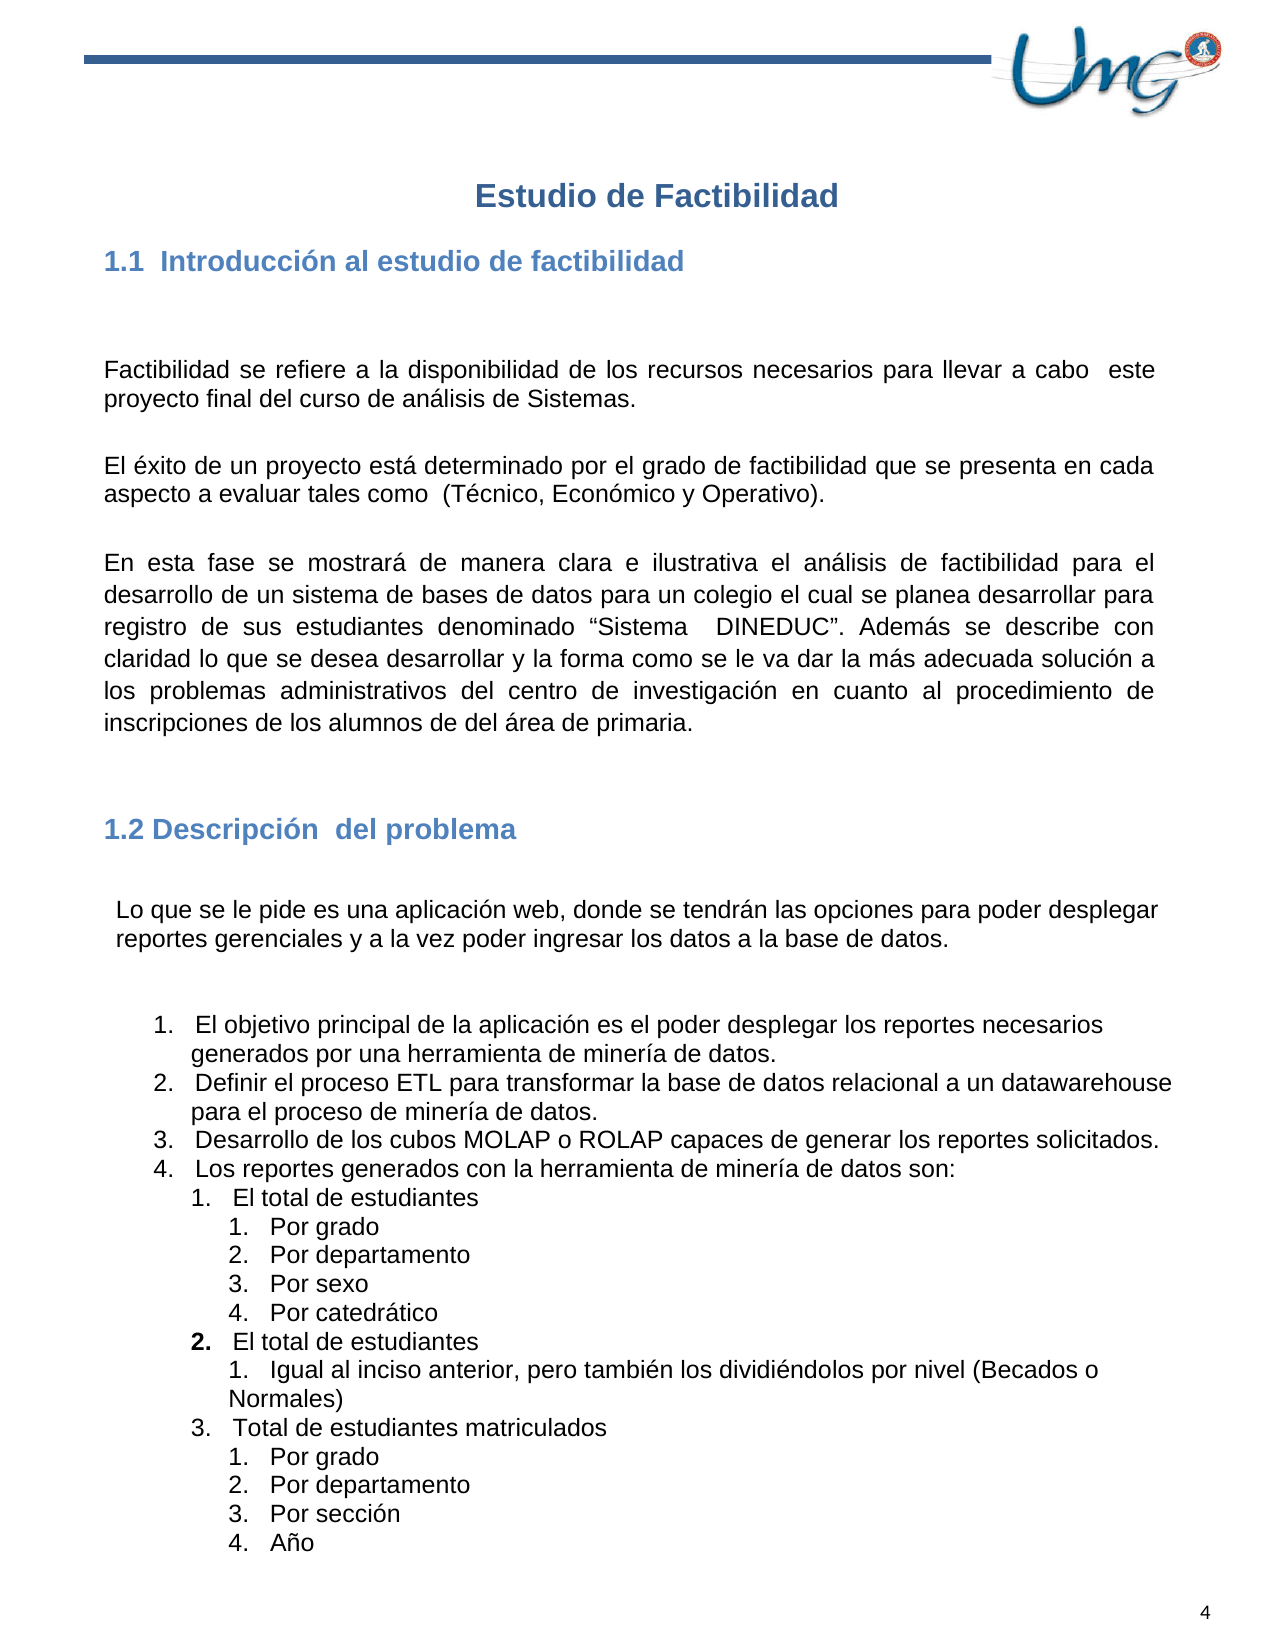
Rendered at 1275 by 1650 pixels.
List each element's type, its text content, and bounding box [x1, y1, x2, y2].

text 3. Total de estudiantes matriculados [191, 1413, 1210, 1442]
text Lo que se le pide es una aplicación web, donde se tendrán las opciones para poder desplegar reportes gerenciales y a la vez poder ingresar los datos a la base de datos. [116, 896, 1202, 953]
text Factibilidad se refiere a la disponibilidad de los recursos necesarios para llevar a cabo este proyecto final del curso de análisis de Sistemas. [103, 356, 1158, 412]
picture [991, 10, 1225, 120]
text 1. El total de estudiantes [191, 1183, 1210, 1212]
subtitle 1.2 Descripción del problema [103, 812, 1210, 846]
text 3. Por sección [228, 1499, 1210, 1528]
text El éxito de un proyecto está determinado por el grado de factibilidad que se presenta en cada aspecto a evaluar tales como (Técnico, Económico y Operativo). [103, 452, 1156, 508]
text 1. Por grado [228, 1212, 1210, 1241]
text 1. Por grado [228, 1442, 1210, 1471]
text Estudio de Factibilidad [103, 176, 1210, 215]
subtitle 1.1 Introducción al estudio de factibilidad [103, 244, 1210, 278]
text 2. Definir el proceso ETL para transformar la base de datos relacional a un datawarehouse para el proceso de minería de datos. [153, 1068, 1202, 1126]
text 3. Desarrollo de los cubos MOLAP o ROLAP capaces de generar los reportes solicitados. [153, 1126, 1210, 1154]
text 2. Por departamento [228, 1241, 1210, 1269]
text En esta fase se mostrará de manera clara e ilustrativa el análisis de factibilidad para el desarrollo de un sistema de bases de datos para un colegio el cual se planea desarrollar para registro de sus estudiantes denominado “Sistema DINEDUC”. Además se describe con claridad lo que se desea desarrollar y la forma como se le va dar la más adecuada solución a los problemas administrativos del centro de investigación en cuanto al procedimiento de inscripciones de los alumnos de del área de primaria. [103, 547, 1156, 737]
text 2. Por departamento [228, 1471, 1210, 1499]
text 3. Por sexo [228, 1269, 1210, 1298]
text 4. Año [228, 1528, 1210, 1557]
text 1. El objetivo principal de la aplicación es el poder desplegar los reportes necesarios generados por una herramienta de minería de datos. [153, 1011, 1202, 1068]
text 1. Igual al inciso anterior, pero también los dividiéndolos por nivel (Becados o Normales) [228, 1356, 1210, 1413]
text 4. Por catedrático [228, 1298, 1210, 1327]
text 2. El total de estudiantes [191, 1327, 1210, 1356]
text 4. Los reportes generados con la herramienta de minería de datos son: [153, 1154, 1210, 1183]
